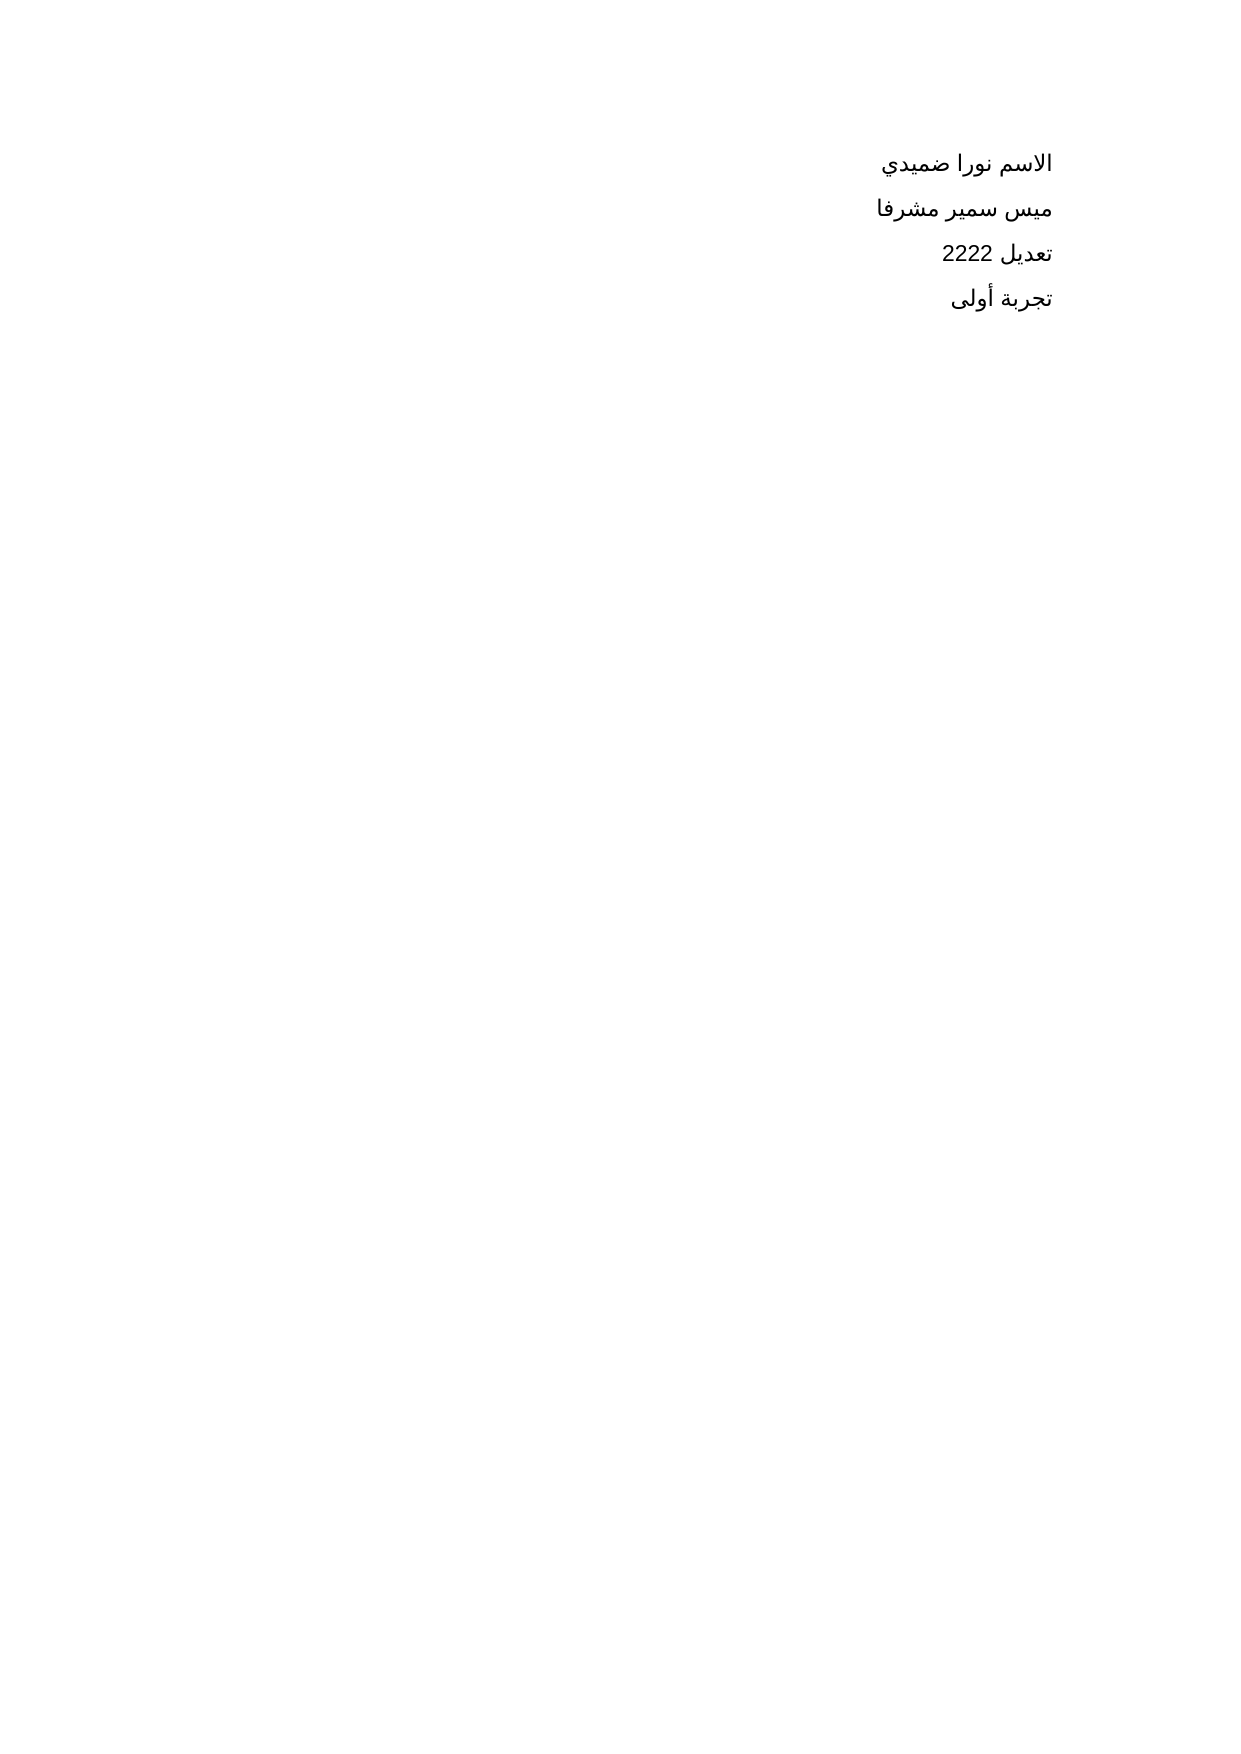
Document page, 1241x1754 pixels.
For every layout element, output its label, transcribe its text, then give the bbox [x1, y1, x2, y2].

text ميس سمير مشرفا [187, 195, 1053, 221]
text تعديل 2222 [187, 240, 1053, 267]
text تجربة أولى [187, 285, 1053, 312]
text الاسم نورا ضميدي [187, 150, 1053, 176]
